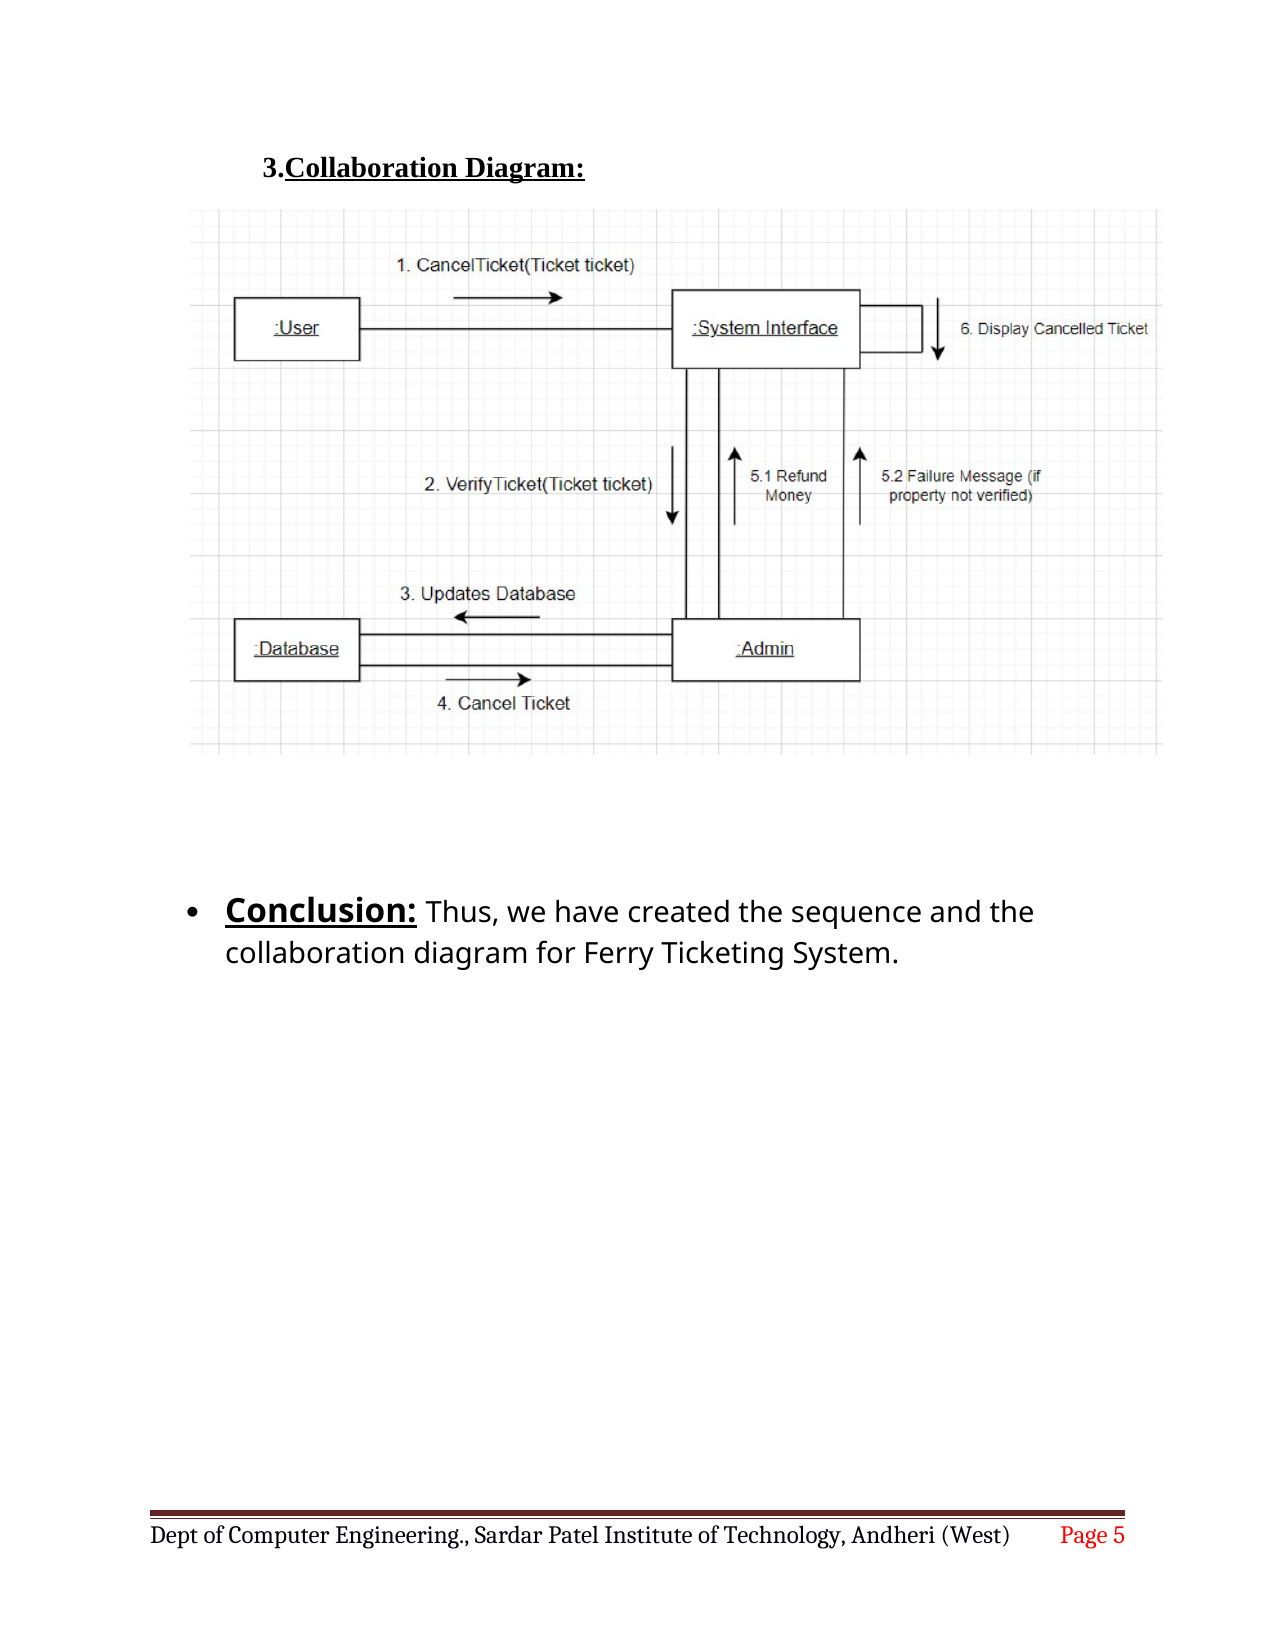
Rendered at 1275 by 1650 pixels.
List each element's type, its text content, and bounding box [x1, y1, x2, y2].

list Conclusion: Thus, we have created the sequence and the collaboration diagram for Ferry Ticketing System. [187, 887, 1125, 972]
text 3.Collaboration Diagram: [262, 150, 1125, 183]
picture [187, 209, 1163, 755]
